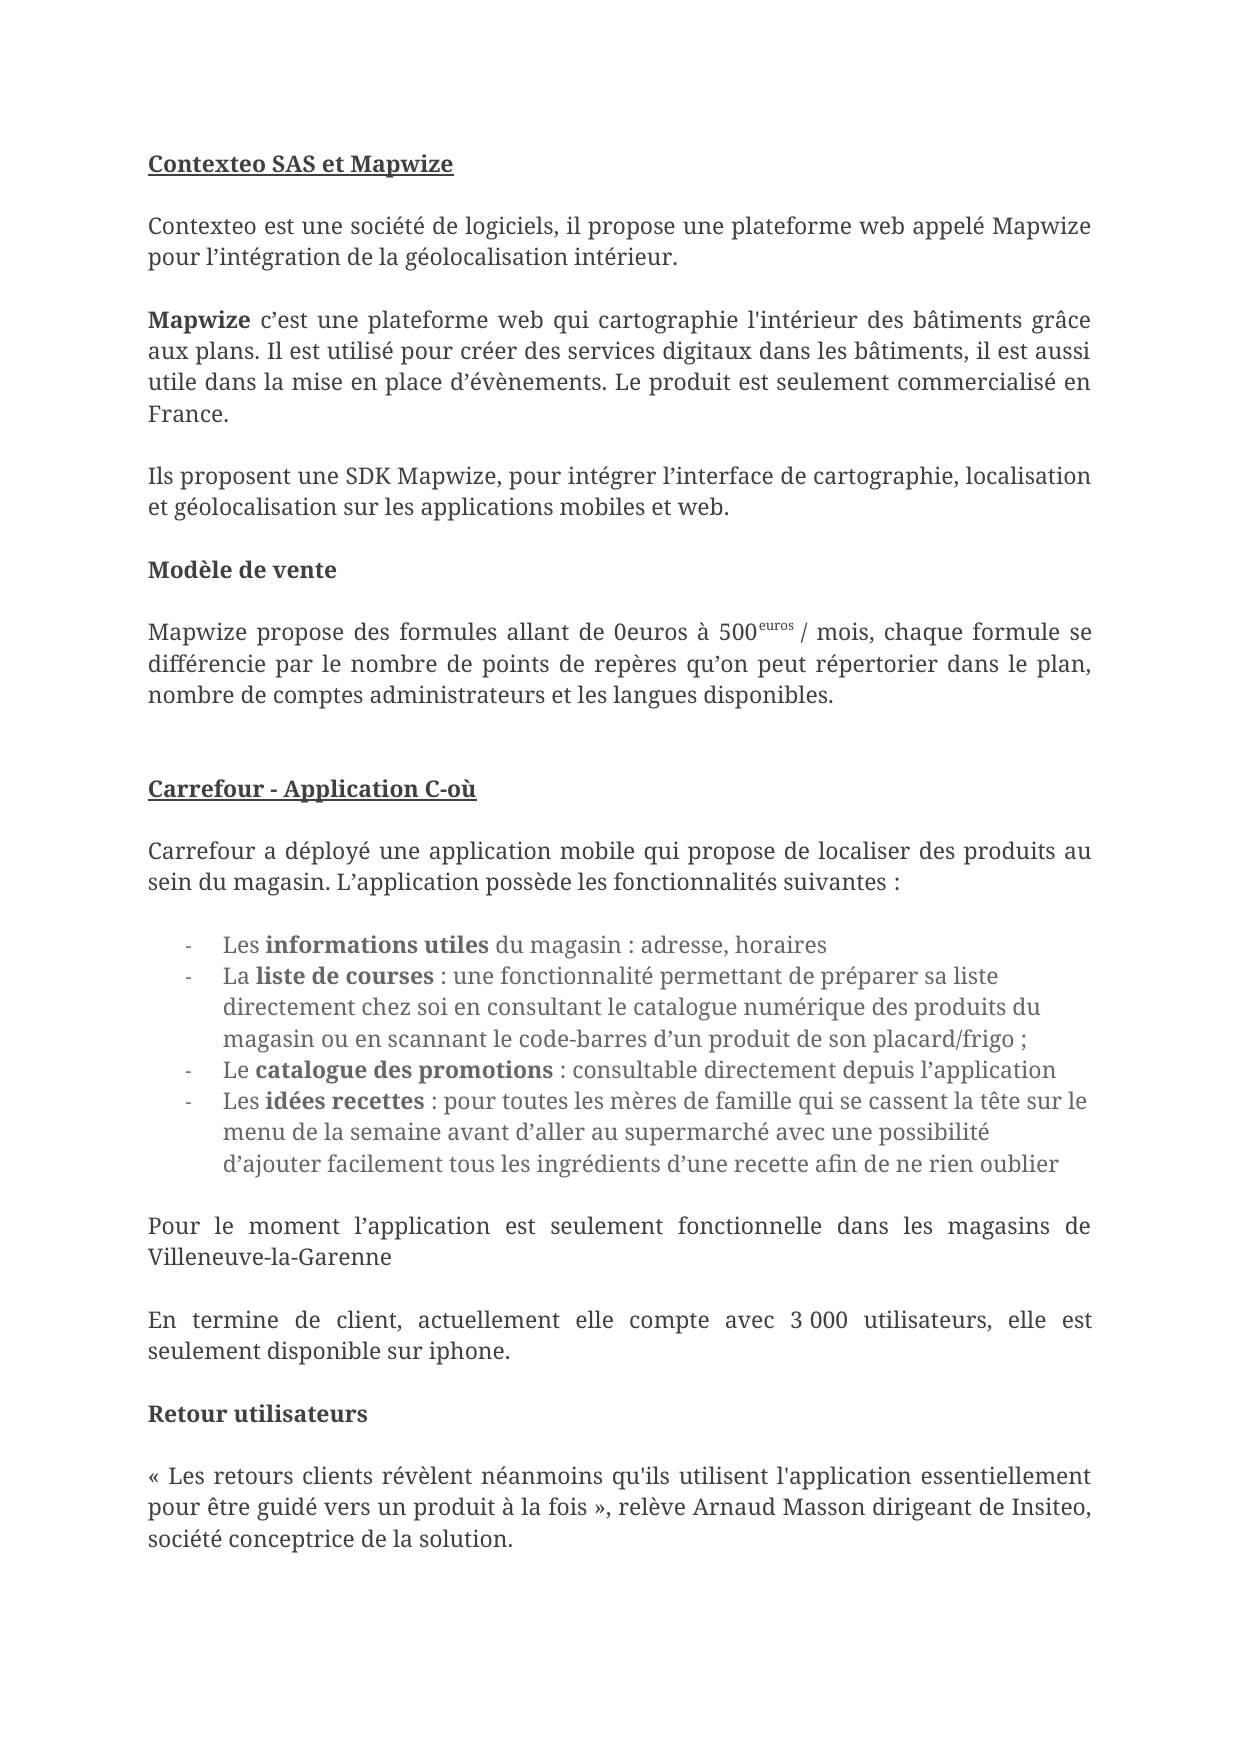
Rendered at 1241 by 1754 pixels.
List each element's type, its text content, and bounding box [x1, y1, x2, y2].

text Pour le moment l’application est seulement fonctionnelle dans les magasins de Villeneuve-la-Garenne [148, 1210, 1093, 1273]
text Contexteo SAS et Mapwize [148, 148, 1093, 179]
text Modèle de vente [148, 554, 1093, 585]
list Les informations utiles du magasin : adresse, horaires [185, 929, 1093, 960]
list Le catalogue des promotions : consultable directement depuis l’application [185, 1054, 1093, 1085]
list La liste de courses : une fonctionnalité permettant de préparer sa liste directement chez soi en consultant le catalogue numérique des produits du magasin ou en scannant le code-barres d’un produit de son placard/frigo ; [185, 960, 1093, 1054]
text Retour utilisateurs [148, 1398, 1093, 1429]
text Carrefour - Application C-où [148, 773, 1093, 804]
text Carrefour a déployé une application mobile qui propose de localiser des produits au sein du magasin. L’application possède les fonctionnalités suivantes : [148, 835, 1093, 898]
text Ils proposent une SDK Mapwize, pour intégrer l’interface de cartographie, localisation et géolocalisation sur les applications mobiles et web. [148, 460, 1093, 523]
text En termine de client, actuellement elle compte avec 3 000 utilisateurs, elle est seulement disponible sur iphone. [148, 1304, 1093, 1366]
text Contexteo est une société de logiciels, il propose une plateforme web appelé Mapwize pour l’intégration de la géolocalisation intérieur. [148, 210, 1093, 273]
text Mapwize c’est une plateforme web qui cartographie l'intérieur des bâtiments grâce aux plans. Il est utilisé pour créer des services digitaux dans les bâtiments, il est aussi utile dans la mise en place d’évènements. Le produit est seulement commercialisé en France. [148, 304, 1093, 429]
list Les idées recettes : pour toutes les mères de famille qui se cassent la tête sur le menu de la semaine avant d’aller au supermarché avec une possibilité d’ajouter facilement tous les ingrédients d’une recette afin de ne rien oublier [185, 1085, 1093, 1179]
text Mapwize propose des formules allant de 0euros à 500euros / mois, chaque formule se différencie par le nombre de points de repères qu’on peut répertorier dans le plan, nombre de comptes administrateurs et les langues disponibles. [148, 616, 1093, 710]
text « Les retours clients révèlent néanmoins qu'ils utilisent l'application essentiellement pour être guidé vers un produit à la fois », relève Arnaud Masson dirigeant de Insiteo, société conceptrice de la solution. [148, 1460, 1093, 1554]
